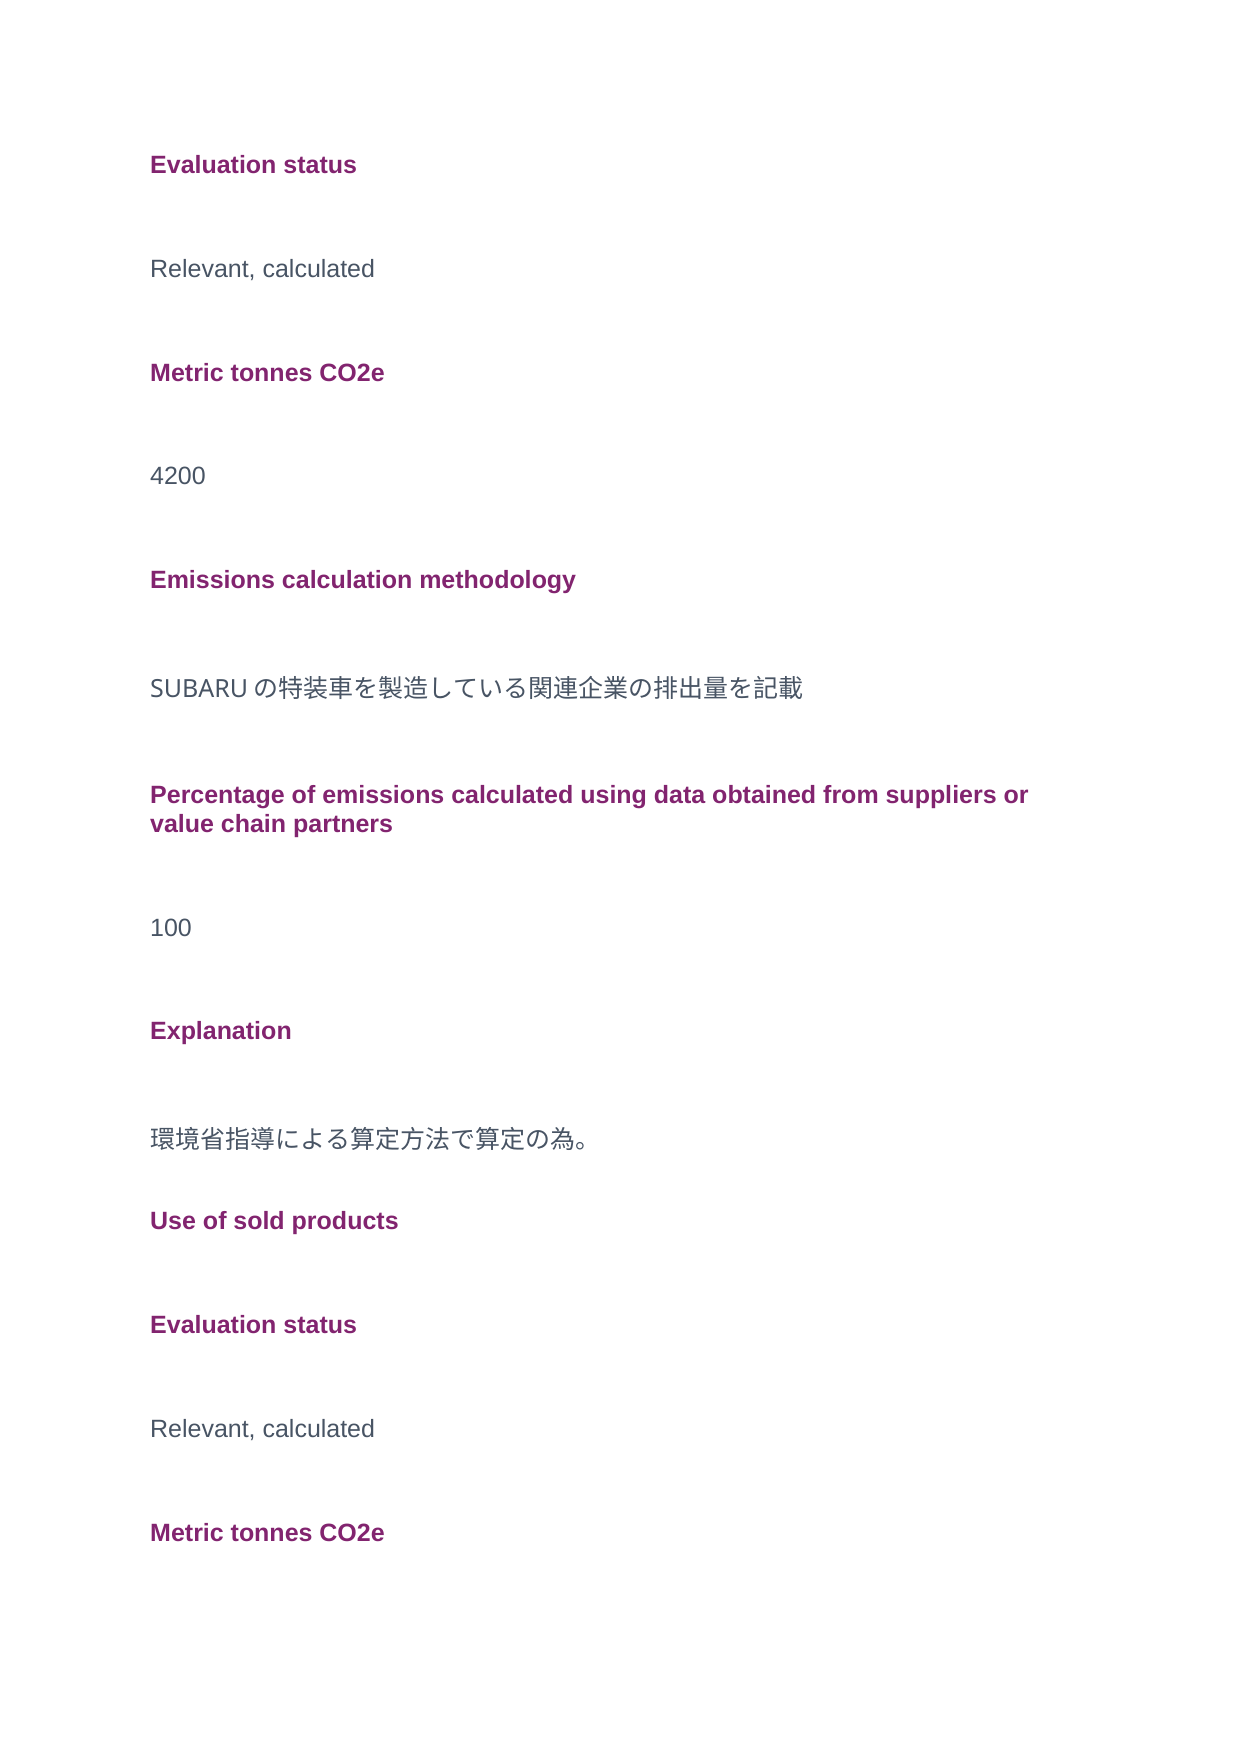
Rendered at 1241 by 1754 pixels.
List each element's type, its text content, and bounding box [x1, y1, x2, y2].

subtitle Metric tonnes CO2e [150, 357, 1090, 386]
subtitle Evaluation status [150, 150, 1090, 179]
text 100 [150, 912, 1090, 941]
text SUBARUの特装車を製造している関連企業の排出量を記載 [150, 669, 1090, 705]
subtitle Emissions calculation methodology [150, 565, 1090, 594]
subtitle Explanation [150, 1016, 1090, 1045]
subtitle Metric tonnes CO2e [150, 1517, 1090, 1546]
text Relevant, calculated [150, 254, 1090, 282]
text Relevant, calculated [150, 1414, 1090, 1442]
subtitle Percentage of emissions calculated using data obtained from suppliers or value chain partners [150, 780, 1090, 837]
text 環境省指導による算定方法で算定の為。 [150, 1120, 1090, 1156]
subtitle Use of sold products [150, 1206, 1090, 1235]
subtitle Evaluation status [150, 1310, 1090, 1339]
text 4200 [150, 461, 1090, 490]
